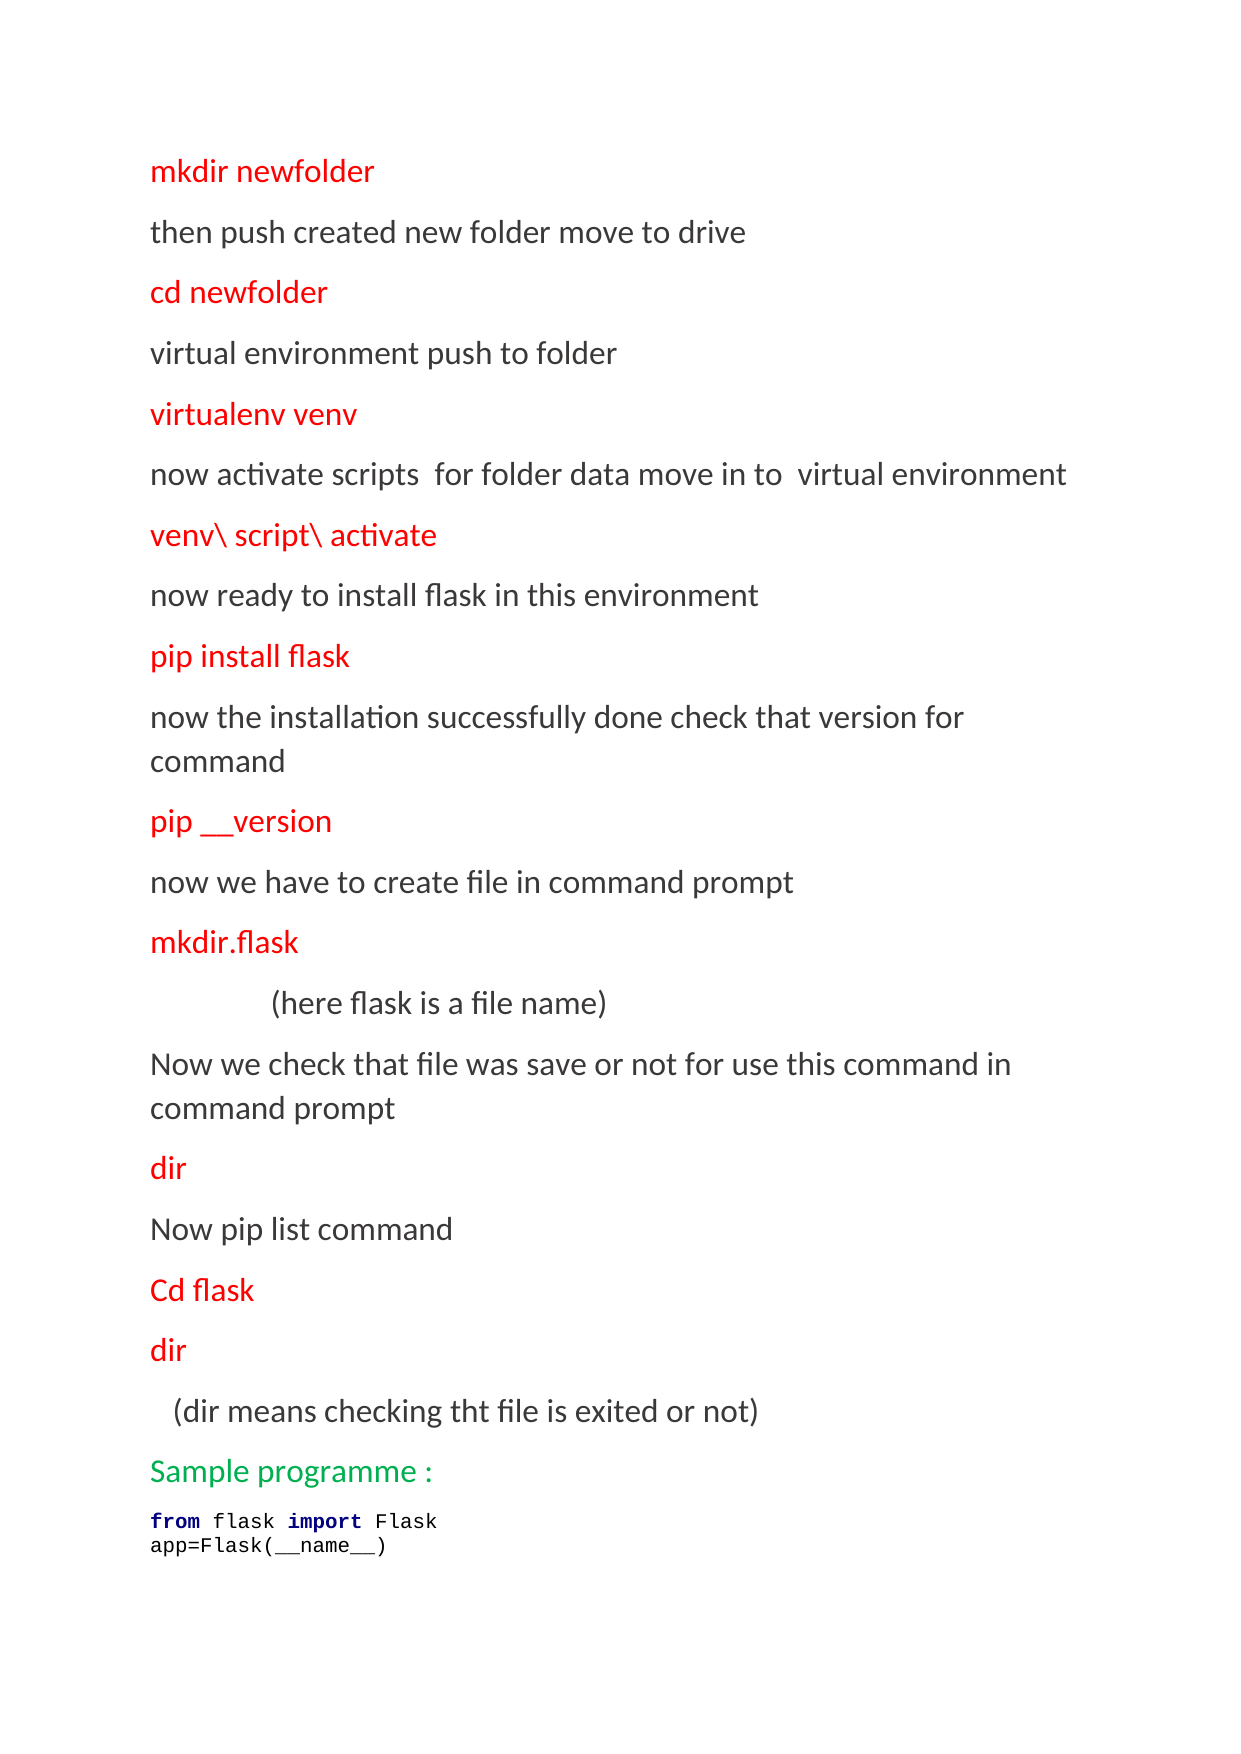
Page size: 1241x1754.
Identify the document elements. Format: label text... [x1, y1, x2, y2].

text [150, 1511, 1090, 1582]
text virtual environment push to folder [150, 332, 1090, 373]
text mkdir newfolder [150, 150, 1090, 191]
text now the installation successfully done check that version for command [150, 696, 1090, 780]
text dir [150, 1147, 1090, 1188]
text pip __version [150, 800, 1090, 841]
text Now we check that file was save or not for use this command in command prompt [150, 1043, 1090, 1127]
text dir [150, 1329, 1090, 1370]
text cd newfolder [150, 271, 1090, 312]
text now we have to create file in command prompt [150, 861, 1090, 902]
text venv\ script\ activate [150, 514, 1090, 554]
text pip install flask [150, 635, 1090, 676]
text virtualenv venv [150, 392, 1090, 433]
text now ready to install flask in this environment [150, 574, 1090, 615]
text (dir means checking tht file is exited or not) [150, 1390, 1090, 1431]
text Now pip list command [150, 1208, 1090, 1249]
text Cd flask [150, 1268, 1090, 1309]
text then push created new folder move to drive [150, 211, 1090, 251]
text (here flask is a file name) [150, 982, 1090, 1023]
text Sample programme : [150, 1450, 1090, 1491]
text now activate scripts for folder data move in to virtual environment [150, 453, 1090, 494]
text mkdir.flask [150, 921, 1090, 962]
